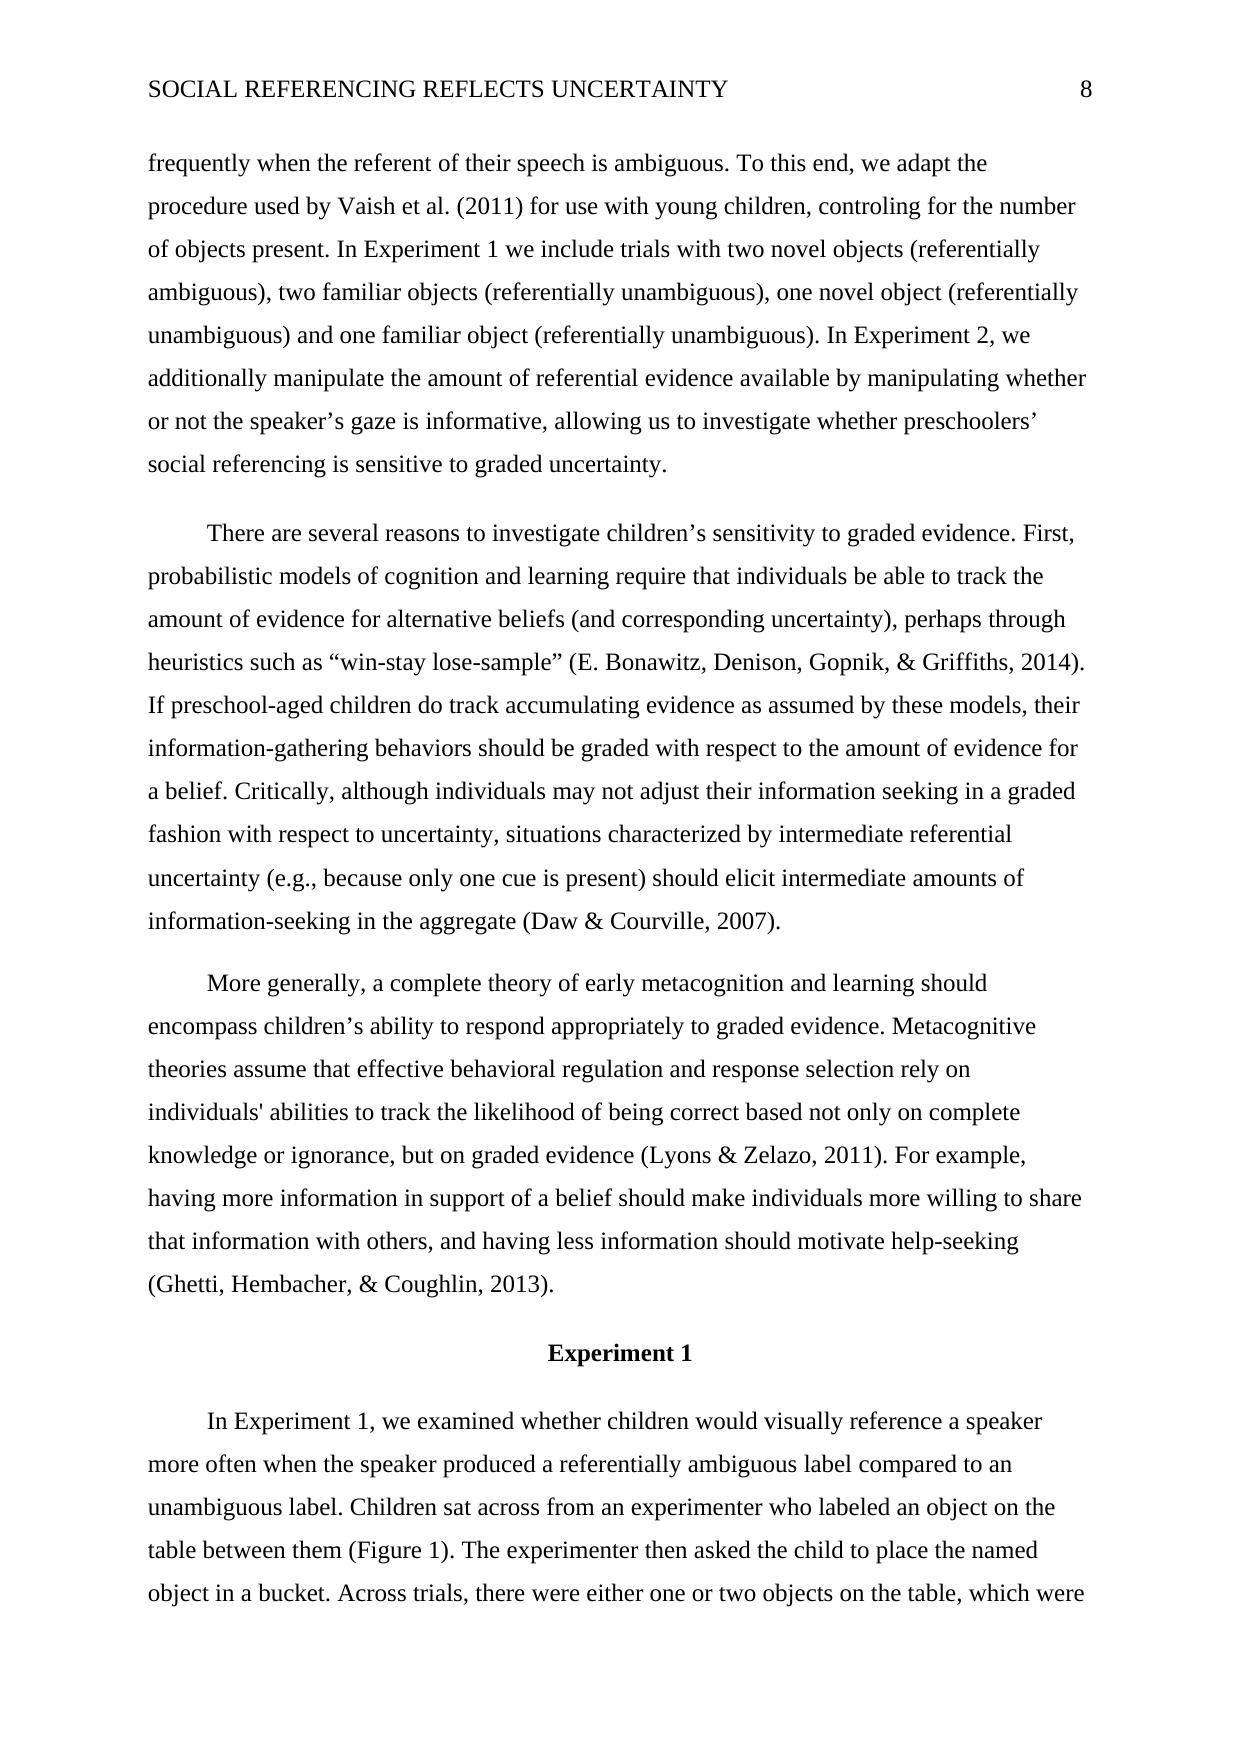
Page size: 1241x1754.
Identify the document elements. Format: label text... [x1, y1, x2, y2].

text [148, 148, 1093, 478]
text More generally, a complete theory of early metacognition and learning should encompass children’s ability to respond appropriately to graded evidence. Metacognitive theories assume that effective behavioral regulation and response selection rely on individuals' abilities to track the likelihood of being correct based not only on complete knowledge or ignorance, but on graded evidence (Lyons & Zelazo, 2011). For example, having more information in support of a belief should make individuals more willing to share that information with others, and having less information should motivate help-seeking (Ghetti, Hembacher, & Coughlin, 2013). [148, 968, 1093, 1298]
text There are several reasons to investigate children’s sensitivity to graded evidence. First, probabilistic models of cognition and learning require that individuals be able to track the amount of evidence for alternative beliefs (and corresponding uncertainty), perhaps through heuristics such as “win-stay lose-sample” (E. Bonawitz, Denison, Gopnik, & Griffiths, 2014). If preschool-aged children do track accumulating evidence as assumed by these models, their information-gathering behaviors should be graded with respect to the amount of evidence for a belief. Critically, although individuals may not adjust their information seeking in a graded fashion with respect to uncertainty, situations characterized by intermediate referential uncertainty (e.g., because only one cue is present) should elicit intermediate amounts of information-seeking in the aggregate (Daw & Courville, 2007). [148, 518, 1093, 934]
subtitle Experiment 1 [148, 1338, 1093, 1366]
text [148, 1406, 1093, 1607]
